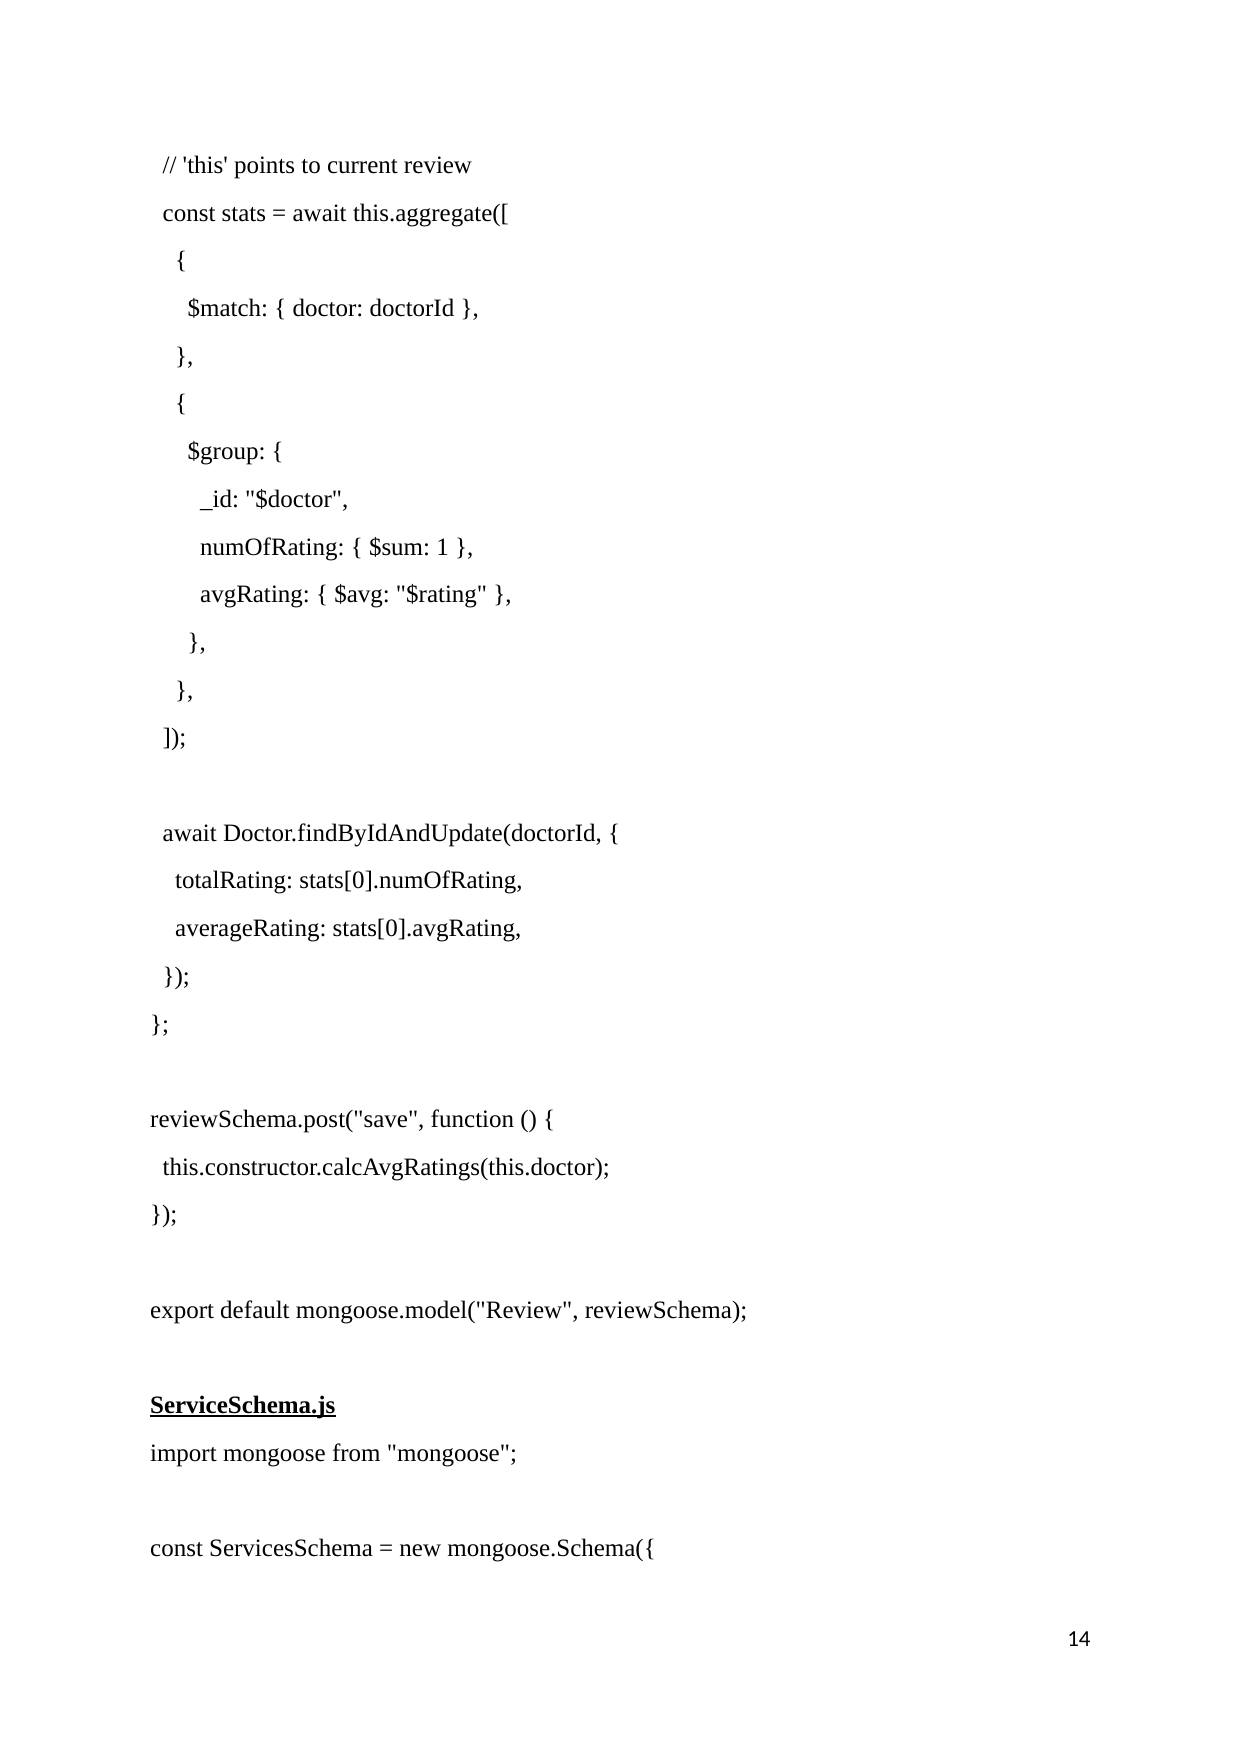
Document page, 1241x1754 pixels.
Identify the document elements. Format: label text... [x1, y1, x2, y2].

text }; [150, 1009, 1090, 1037]
text }, [150, 675, 1090, 703]
text reviewSchema.post("save", function () { [150, 1104, 1090, 1133]
text $match: { doctor: doctorId }, [150, 293, 1090, 322]
text ServiceSchema.js [150, 1390, 1090, 1419]
text { [150, 388, 1090, 417]
text $group: { [150, 436, 1090, 465]
text const ServicesSchema = new mongoose.Schema({ [150, 1533, 1090, 1562]
text { [150, 245, 1090, 274]
text import mongoose from "mongoose"; [150, 1438, 1090, 1467]
text }); [150, 1199, 1090, 1228]
text }, [150, 627, 1090, 656]
text _id: "$doctor", [150, 484, 1090, 513]
text }); [150, 961, 1090, 990]
text // 'this' points to current review [150, 150, 1090, 179]
text }, [150, 341, 1090, 369]
text totalRating: stats[0].numOfRating, [150, 866, 1090, 894]
text export default mongoose.model("Review", reviewSchema); [150, 1295, 1090, 1324]
text numOfRating: { $sum: 1 }, [150, 532, 1090, 560]
text const stats = await this.aggregate([ [150, 198, 1090, 226]
text avgRating: { $avg: "$rating" }, [150, 579, 1090, 608]
text ]); [150, 722, 1090, 751]
text averageRating: stats[0].avgRating, [150, 913, 1090, 942]
text this.constructor.calcAvgRatings(this.doctor); [150, 1152, 1090, 1181]
text await Doctor.findByIdAndUpdate(doctorId, { [150, 818, 1090, 847]
